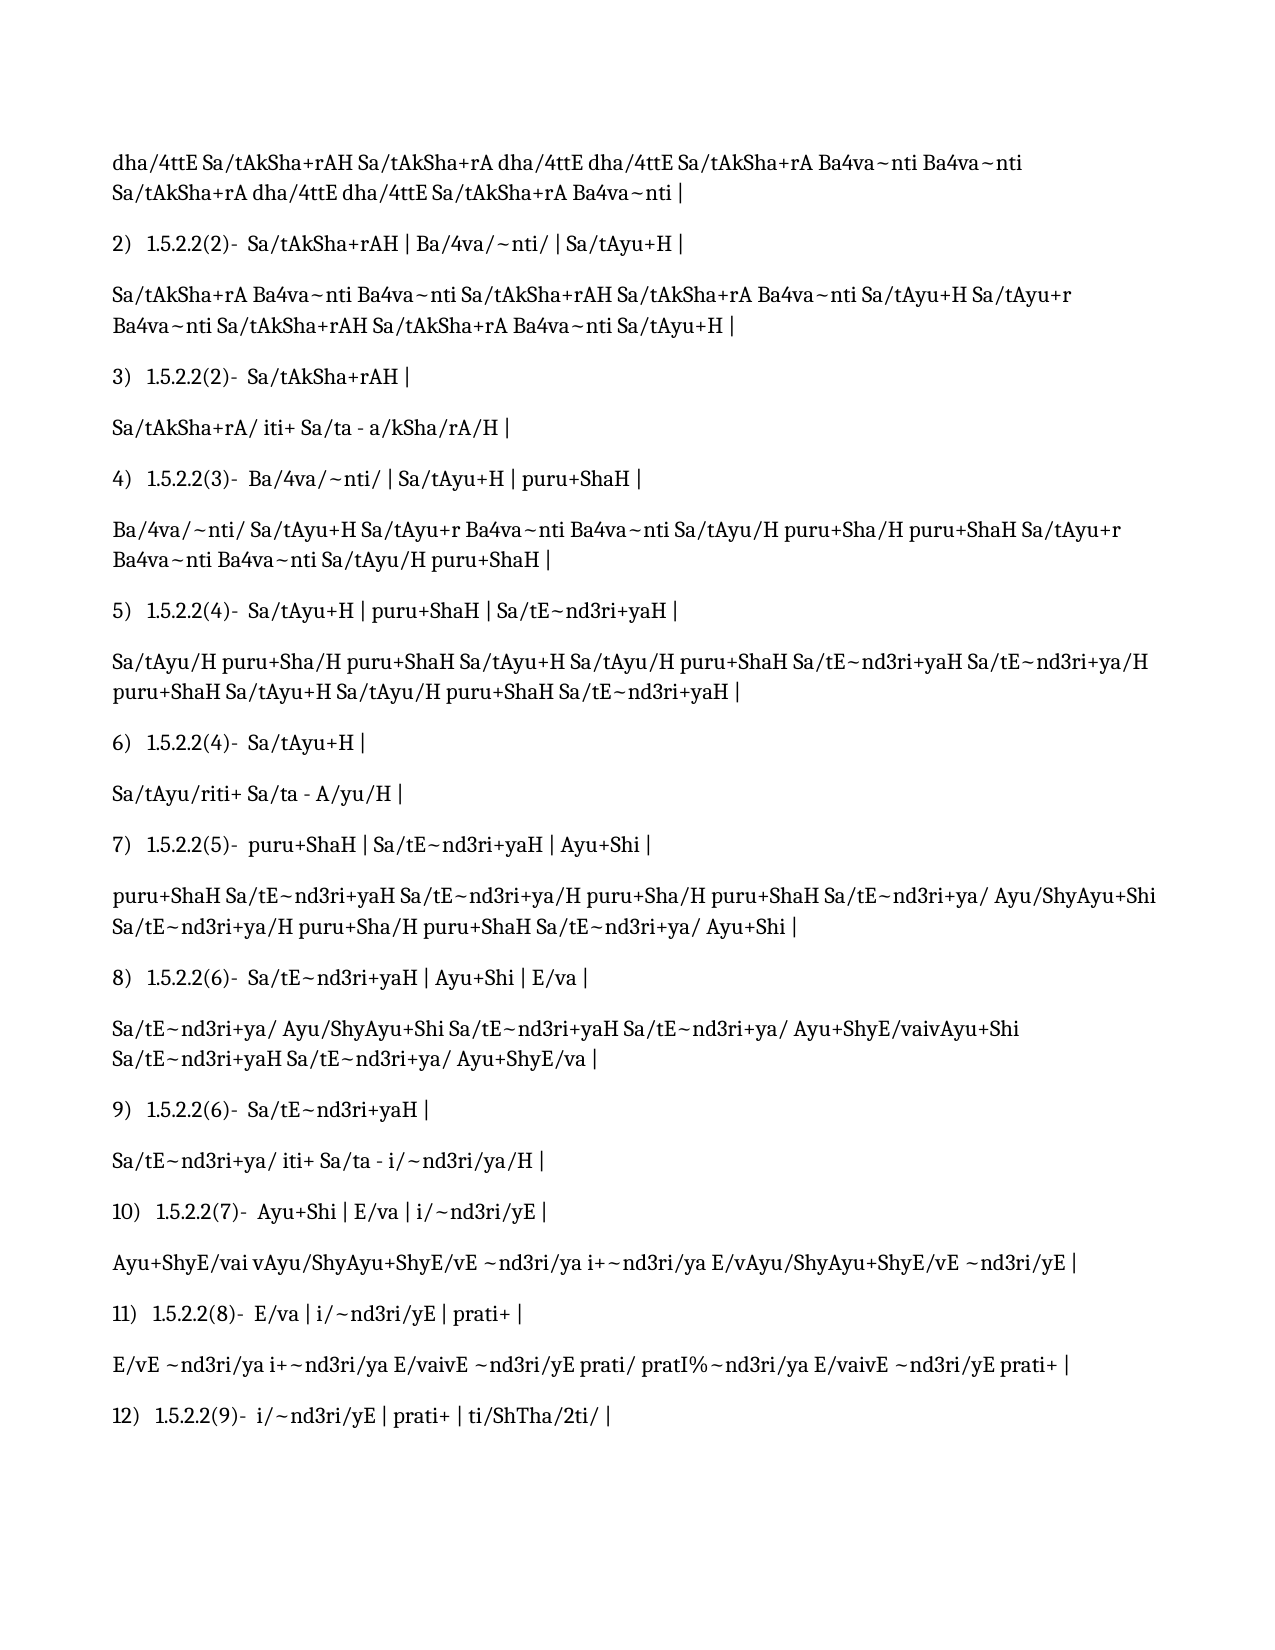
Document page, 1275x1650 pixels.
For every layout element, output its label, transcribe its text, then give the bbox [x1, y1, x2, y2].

text Sa/tAyu/H puru+Sha/H puru+ShaH Sa/tAyu+H Sa/tAyu/H puru+ShaH Sa/tE~nd3ri+yaH Sa/tE~nd3ri+ya/H puru+ShaH Sa/tAyu+H Sa/tAyu/H puru+ShaH Sa/tE~nd3ri+yaH | [112, 649, 1162, 706]
text Sa/tAkSha+rA/ iti+ Sa/ta - a/kSha/rA/H | [112, 414, 1162, 441]
text 11) 1.5.2.2(8)- E/va | i/~nd3ri/yE | prati+ | [112, 1301, 1162, 1327]
text E/vE ~nd3ri/ya i+~nd3ri/ya E/vaivE ~nd3ri/yE prati/ pratI%~nd3ri/ya E/vaivE ~nd3ri/yE prati+ | [112, 1352, 1162, 1378]
text 3) 1.5.2.2(2)- Sa/tAkSha+rAH | [112, 363, 1162, 390]
text 12) 1.5.2.2(9)- i/~nd3ri/yE | prati+ | ti/ShTha/2ti/ | [112, 1403, 1162, 1429]
text Sa/tE~nd3ri+ya/ iti+ Sa/ta - i/~nd3ri/ya/H | [112, 1148, 1162, 1174]
text puru+ShaH Sa/tE~nd3ri+yaH Sa/tE~nd3ri+ya/H puru+Sha/H puru+ShaH Sa/tE~nd3ri+ya/ Ayu/ShyAyu+Shi Sa/tE~nd3ri+ya/H puru+Sha/H puru+ShaH Sa/tE~nd3ri+ya/ Ayu+Shi | [112, 883, 1162, 940]
text Ba/4va/~nti/ Sa/tAyu+H Sa/tAyu+r Ba4va~nti Ba4va~nti Sa/tAyu/H puru+Sha/H puru+ShaH Sa/tAyu+r Ba4va~nti Ba4va~nti Sa/tAyu/H puru+ShaH | [112, 517, 1162, 573]
text 10) 1.5.2.2(7)- Ayu+Shi | E/va | i/~nd3ri/yE | [112, 1199, 1162, 1225]
text Ayu+ShyE/vai vAyu/ShyAyu+ShyE/vE ~nd3ri/ya i+~nd3ri/ya E/vAyu/ShyAyu+ShyE/vE ~nd3ri/yE | [112, 1250, 1162, 1276]
text 6) 1.5.2.2(4)- Sa/tAyu+H | [112, 730, 1162, 757]
text Sa/tAkSha+rA Ba4va~nti Ba4va~nti Sa/tAkSha+rAH Sa/tAkSha+rA Ba4va~nti Sa/tAyu+H Sa/tAyu+r Ba4va~nti Sa/tAkSha+rAH Sa/tAkSha+rA Ba4va~nti Sa/tAyu+H | [112, 282, 1162, 339]
text 2) 1.5.2.2(2)- Sa/tAkSha+rAH | Ba/4va/~nti/ | Sa/tAyu+H | [112, 231, 1162, 258]
text dha/4ttE Sa/tAkSha+rAH Sa/tAkSha+rA dha/4ttE dha/4ttE Sa/tAkSha+rA Ba4va~nti Ba4va~nti Sa/tAkSha+rA dha/4ttE dha/4ttE Sa/tAkSha+rA Ba4va~nti | [112, 150, 1162, 207]
text 8) 1.5.2.2(6)- Sa/tE~nd3ri+yaH | Ayu+Shi | E/va | [112, 964, 1162, 991]
text Sa/tE~nd3ri+ya/ Ayu/ShyAyu+Shi Sa/tE~nd3ri+yaH Sa/tE~nd3ri+ya/ Ayu+ShyE/vaivAyu+Shi Sa/tE~nd3ri+yaH Sa/tE~nd3ri+ya/ Ayu+ShyE/va | [112, 1016, 1162, 1072]
text Sa/tAyu/riti+ Sa/ta - A/yu/H | [112, 781, 1162, 808]
text 4) 1.5.2.2(3)- Ba/4va/~nti/ | Sa/tAyu+H | puru+ShaH | [112, 466, 1162, 492]
text 7) 1.5.2.2(5)- puru+ShaH | Sa/tE~nd3ri+yaH | Ayu+Shi | [112, 832, 1162, 859]
text 5) 1.5.2.2(4)- Sa/tAyu+H | puru+ShaH | Sa/tE~nd3ri+yaH | [112, 598, 1162, 624]
text 9) 1.5.2.2(6)- Sa/tE~nd3ri+yaH | [112, 1097, 1162, 1123]
